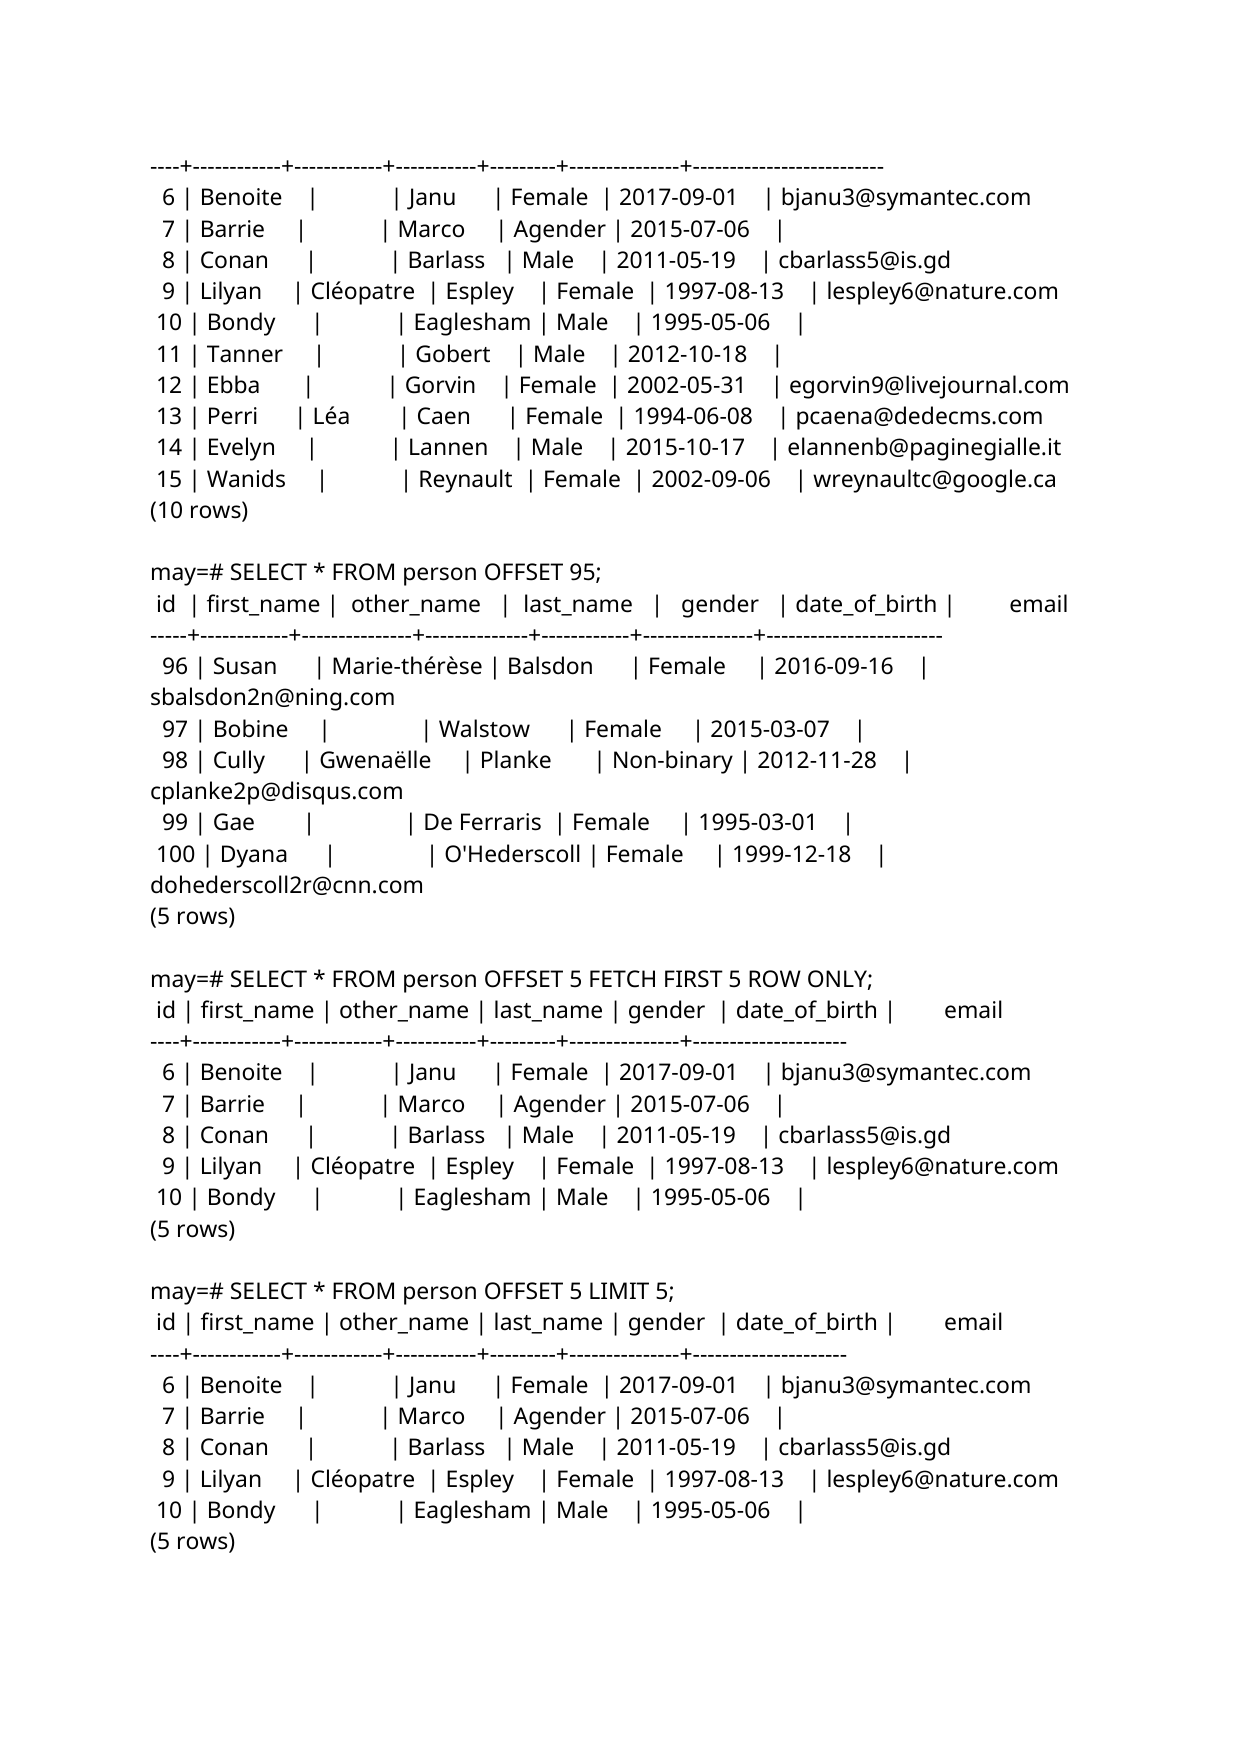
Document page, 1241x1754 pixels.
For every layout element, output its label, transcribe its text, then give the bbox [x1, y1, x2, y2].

text id | first_name | other_name | last_name | gender | date_of_birth | email [150, 1306, 1090, 1337]
text (10 rows) [150, 494, 1090, 525]
text may=# SELECT * FROM person OFFSET 95; [150, 556, 1090, 587]
text 15 | Wanids | | Reynault | Female | 2002-09-06 | wreynaultc@google.ca [150, 462, 1090, 494]
text 8 | Conan | | Barlass | Male | 2011-05-19 | cbarlass5@is.gd [150, 1431, 1090, 1462]
text 6 | Benoite | | Janu | Female | 2017-09-01 | bjanu3@symantec.com [150, 181, 1090, 212]
text ----+------------+------------+-----------+---------+---------------+--------------------- [150, 1337, 1090, 1369]
text ----+------------+------------+-----------+---------+---------------+--------------------- [150, 1025, 1090, 1056]
text id | first_name | other_name | last_name | gender | date_of_birth | email [150, 994, 1090, 1025]
text 9 | Lilyan | Cléopatre | Espley | Female | 1997-08-13 | lespley6@nature.com [150, 275, 1090, 306]
text 10 | Bondy | | Eaglesham | Male | 1995-05-06 | [150, 306, 1090, 337]
text 13 | Perri | Léa | Caen | Female | 1994-06-08 | pcaena@dedecms.com [150, 400, 1090, 431]
text 11 | Tanner | | Gobert | Male | 2012-10-18 | [150, 337, 1090, 369]
text ----+------------+------------+-----------+---------+---------------+-------------------------- [150, 150, 1090, 181]
text 10 | Bondy | | Eaglesham | Male | 1995-05-06 | [150, 1181, 1090, 1212]
text 9 | Lilyan | Cléopatre | Espley | Female | 1997-08-13 | lespley6@nature.com [150, 1150, 1090, 1181]
text 97 | Bobine | | Walstow | Female | 2015-03-07 | [150, 712, 1090, 744]
text 7 | Barrie | | Marco | Agender | 2015-07-06 | [150, 1400, 1090, 1431]
text 12 | Ebba | | Gorvin | Female | 2002-05-31 | egorvin9@livejournal.com [150, 369, 1090, 400]
text 8 | Conan | | Barlass | Male | 2011-05-19 | cbarlass5@is.gd [150, 1119, 1090, 1150]
text 99 | Gae | | De Ferraris | Female | 1995-03-01 | [150, 806, 1090, 837]
text 7 | Barrie | | Marco | Agender | 2015-07-06 | [150, 212, 1090, 244]
text 6 | Benoite | | Janu | Female | 2017-09-01 | bjanu3@symantec.com [150, 1056, 1090, 1087]
text 8 | Conan | | Barlass | Male | 2011-05-19 | cbarlass5@is.gd [150, 244, 1090, 275]
text may=# SELECT * FROM person OFFSET 5 FETCH FIRST 5 ROW ONLY; [150, 962, 1090, 994]
text 100 | Dyana | | O'Hederscoll | Female | 1999-12-18 | dohederscoll2r@cnn.com [150, 837, 1090, 900]
text 9 | Lilyan | Cléopatre | Espley | Female | 1997-08-13 | lespley6@nature.com [150, 1462, 1090, 1494]
text (5 rows) [150, 900, 1090, 931]
text may=# SELECT * FROM person OFFSET 5 LIMIT 5; [150, 1275, 1090, 1306]
text 98 | Cully | Gwenaëlle | Planke | Non-binary | 2012-11-28 | cplanke2p@disqus.com [150, 744, 1090, 806]
text -----+------------+---------------+--------------+------------+---------------+------------------------ [150, 619, 1090, 650]
text 7 | Barrie | | Marco | Agender | 2015-07-06 | [150, 1087, 1090, 1119]
text 96 | Susan | Marie-thérèse | Balsdon | Female | 2016-09-16 | sbalsdon2n@ning.com [150, 650, 1090, 712]
text id | first_name | other_name | last_name | gender | date_of_birth | email [150, 587, 1090, 619]
text 14 | Evelyn | | Lannen | Male | 2015-10-17 | elannenb@paginegialle.it [150, 431, 1090, 462]
text (5 rows) [150, 1525, 1090, 1556]
text 10 | Bondy | | Eaglesham | Male | 1995-05-06 | [150, 1494, 1090, 1525]
text 6 | Benoite | | Janu | Female | 2017-09-01 | bjanu3@symantec.com [150, 1369, 1090, 1400]
text (5 rows) [150, 1212, 1090, 1244]
